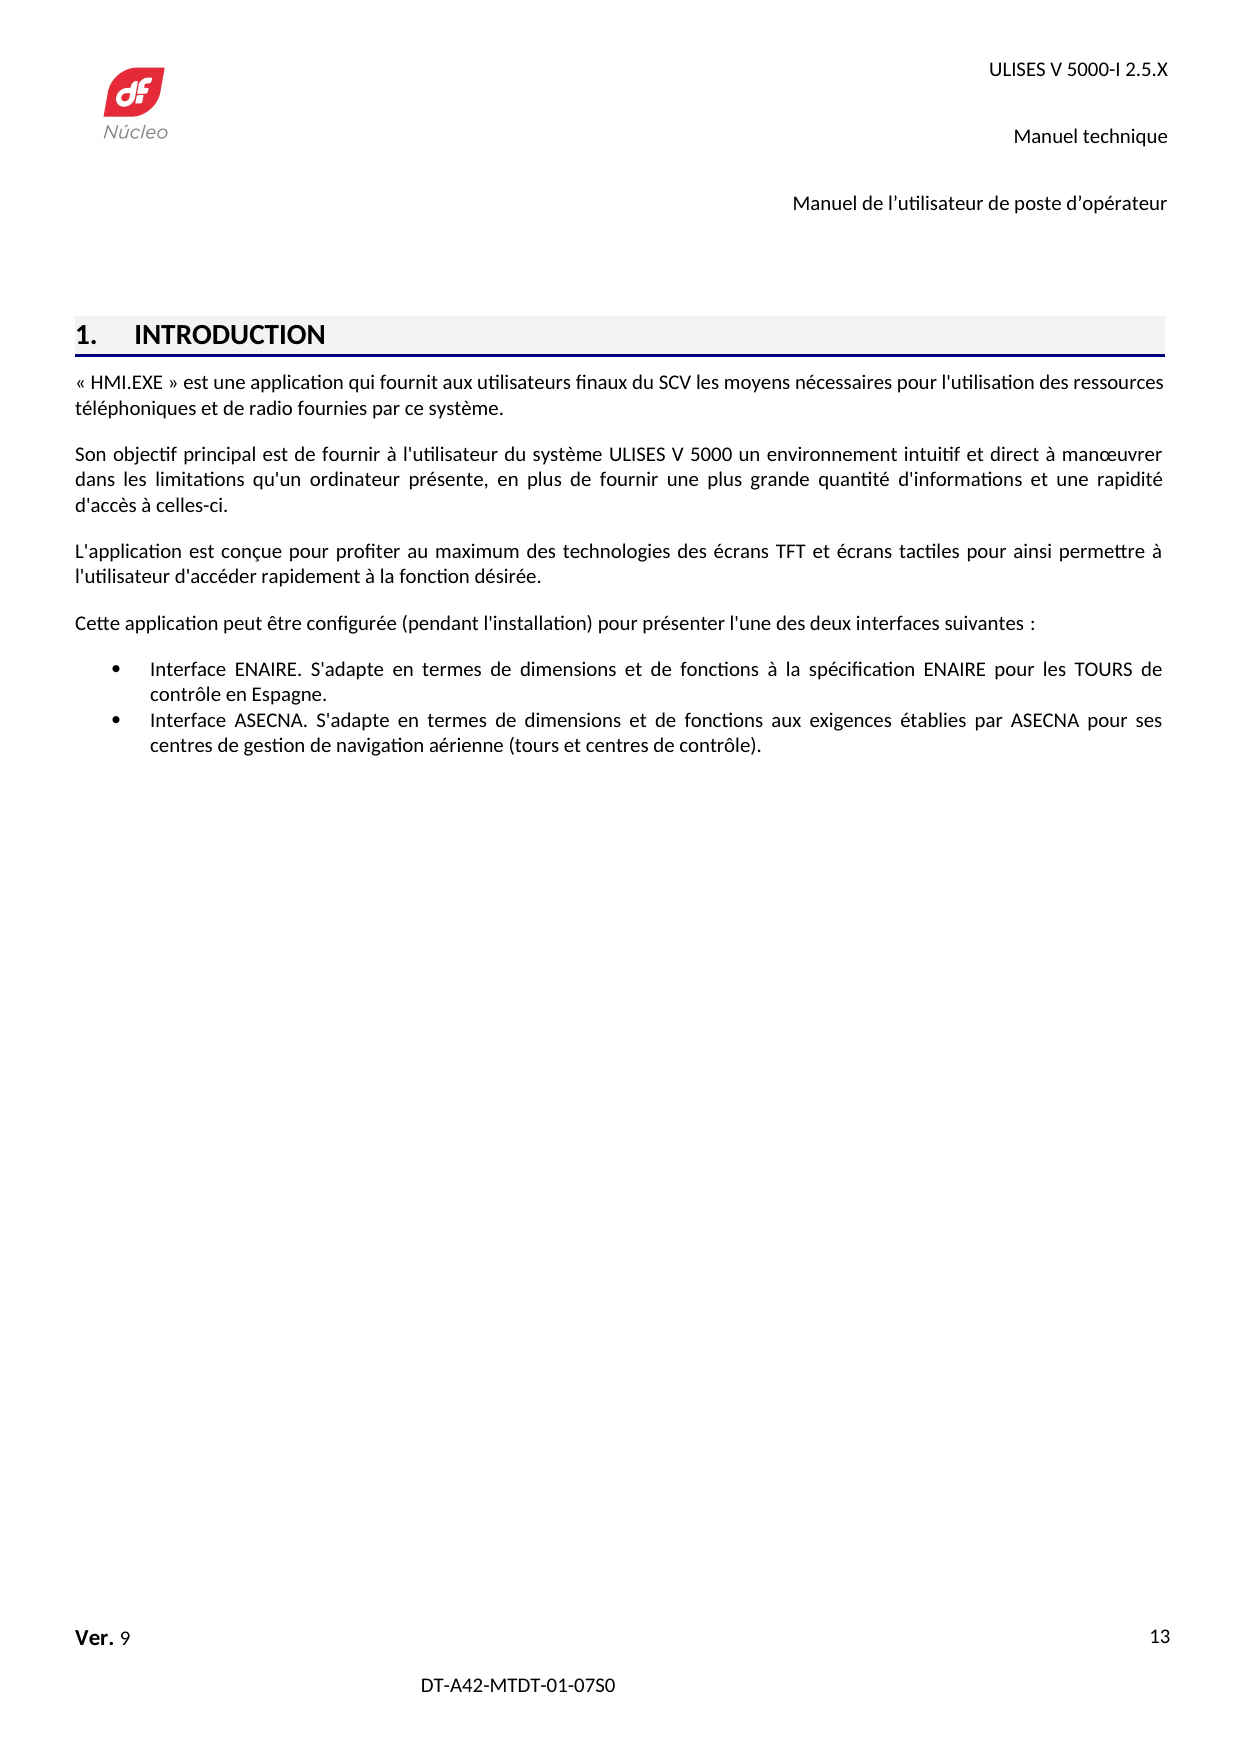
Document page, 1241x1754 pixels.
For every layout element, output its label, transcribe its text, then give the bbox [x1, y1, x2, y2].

list Interface ENAIRE. S'adapte en termes de dimensions et de fonctions à la spécification ENAIRE pour les TOURS de contrôle en Espagne. [112, 656, 1165, 707]
picture [86, 56, 182, 149]
text Son objectif principal est de fournir à l'utilisateur du système ULISES V 5000 un environnement intuitif et direct à manœuvrer dans les limitations qu'un ordinateur présente, en plus de fournir une plus grande quantité d'informations et une rapidité d'accès à celles-ci. [75, 441, 1165, 517]
subtitle Introduction [75, 316, 1165, 354]
text L'application est conçue pour profiter au maximum des technologies des écrans TFT et écrans tactiles pour ainsi permettre à l'utilisateur d'accéder rapidement à la fonction désirée. [75, 538, 1165, 589]
text Cette application peut être configurée (pendant l'installation) pour présenter l'une des deux interfaces suivantes : [75, 610, 1165, 635]
text « HMI.EXE » est une application qui fournit aux utilisateurs finaux du SCV les moyens nécessaires pour l'utilisation des ressources téléphoniques et de radio fournies par ce système. [75, 369, 1165, 420]
list Interface ASECNA. S'adapte en termes de dimensions et de fonctions aux exigences établies par ASECNA pour ses centres de gestion de navigation aérienne (tours et centres de contrôle). [112, 707, 1165, 758]
